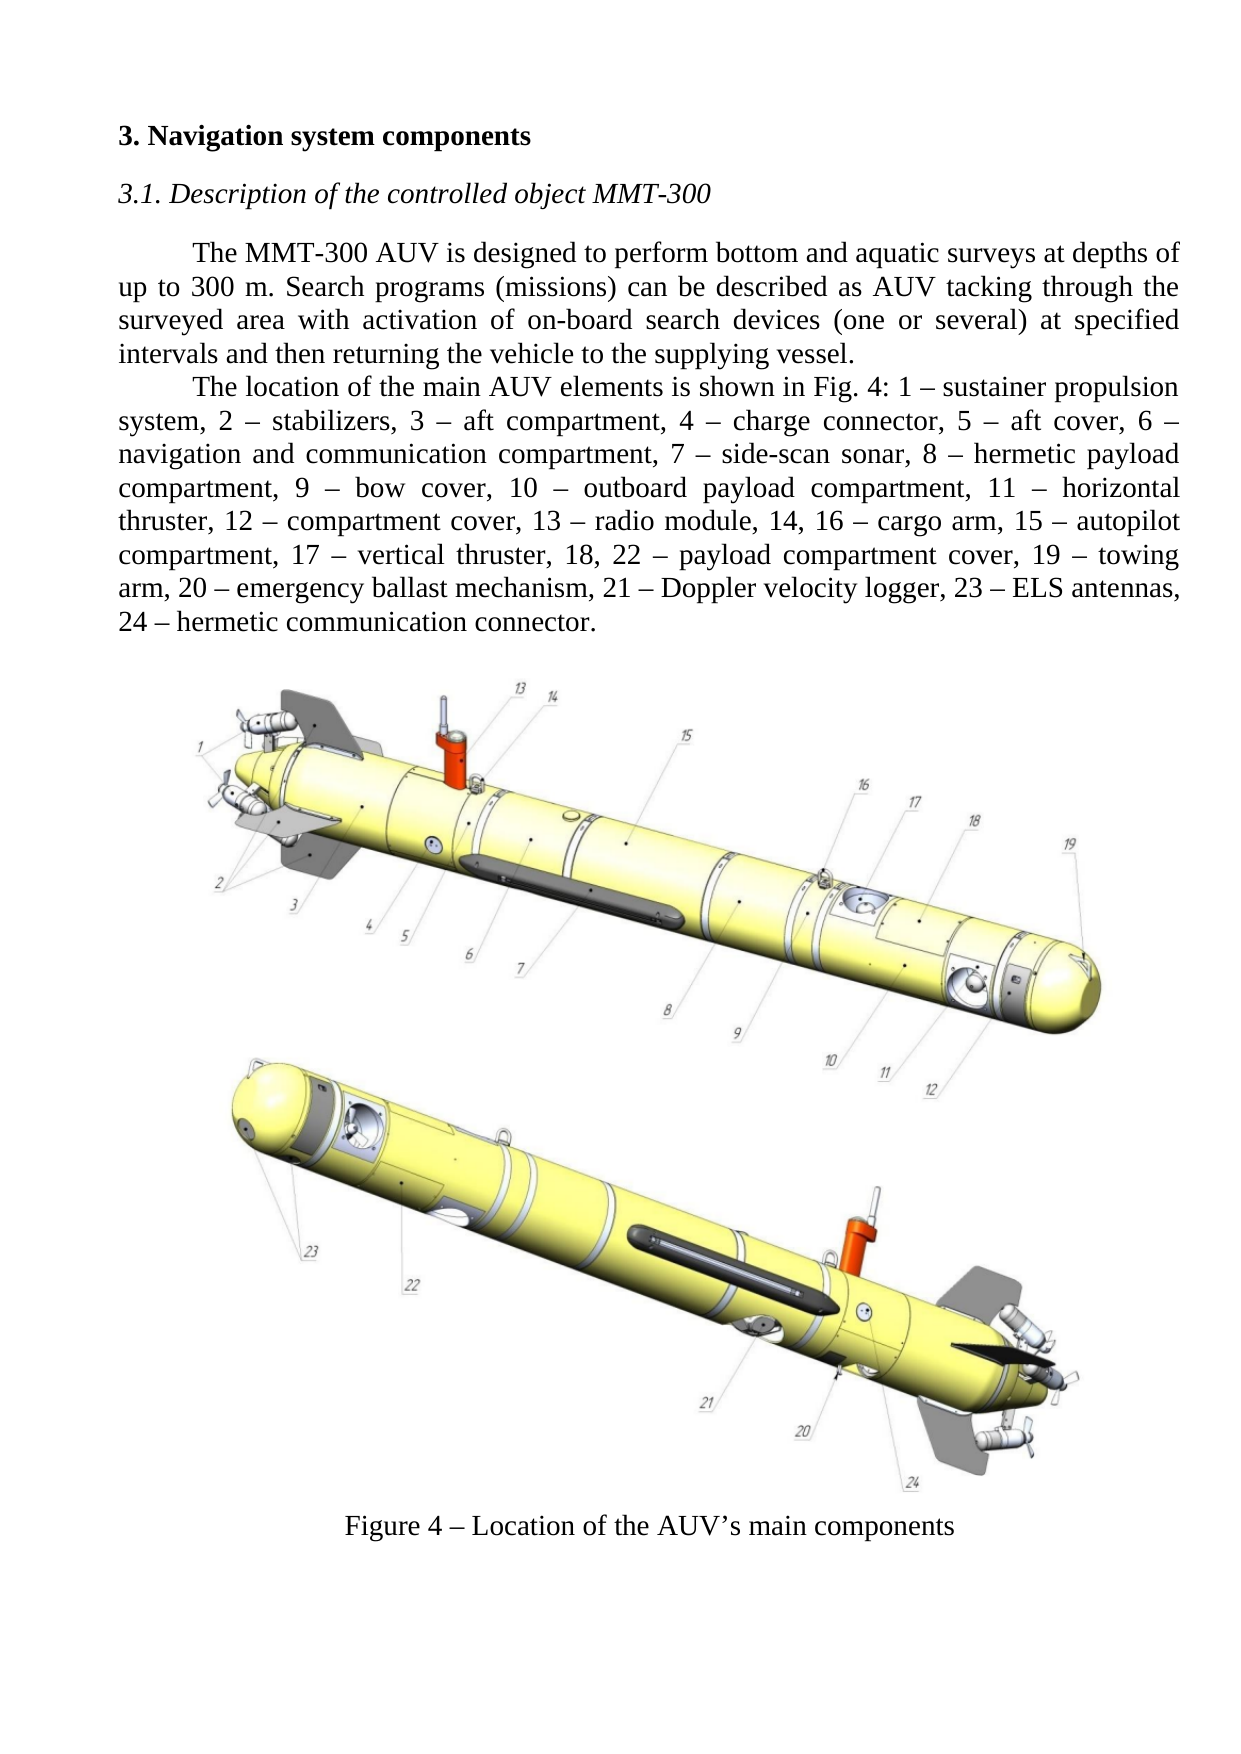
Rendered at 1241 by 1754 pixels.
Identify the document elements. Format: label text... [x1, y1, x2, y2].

text 3. Navigation system components [118, 118, 1181, 152]
text Figure 4 – Location of the AUV’s main components [118, 1508, 1181, 1541]
text 3.1. Description of the controlled object MMT-300 [118, 177, 1181, 210]
text The MMT-300 AUV is designed to perform bottom and aquatic surveys at depths of up to 300 m. Search programs (missions) can be described as AUV tacking through the surveyed area with activation of on-board search devices (one or several) at specified intervals and then returning the vehicle to the supplying vessel. [118, 235, 1181, 369]
text The location of the main AUV elements is shown in Fig. 4: 1 – sustainer propulsion system, 2 – stabilizers, 3 – aft compartment, 4 – charge connector, 5 – aft cover, 6 – navigation and communication compartment, 7 – side-scan sonar, 8 – hermetic payload compartment, 9 – bow cover, 10 – outboard payload compartment, 11 – horizontal thruster, 12 – compartment cover, 13 – radio module, 14, 16 – cargo arm, 15 – autopilot compartment, 17 – vertical thruster, 18, 22 – payload compartment cover, 19 – towing arm, 20 – emergency ballast mechanism, 21 – Doppler velocity logger, 23 – ELS antennas, 24 – hermetic communication connector. [118, 369, 1181, 638]
picture [168, 671, 1131, 1508]
